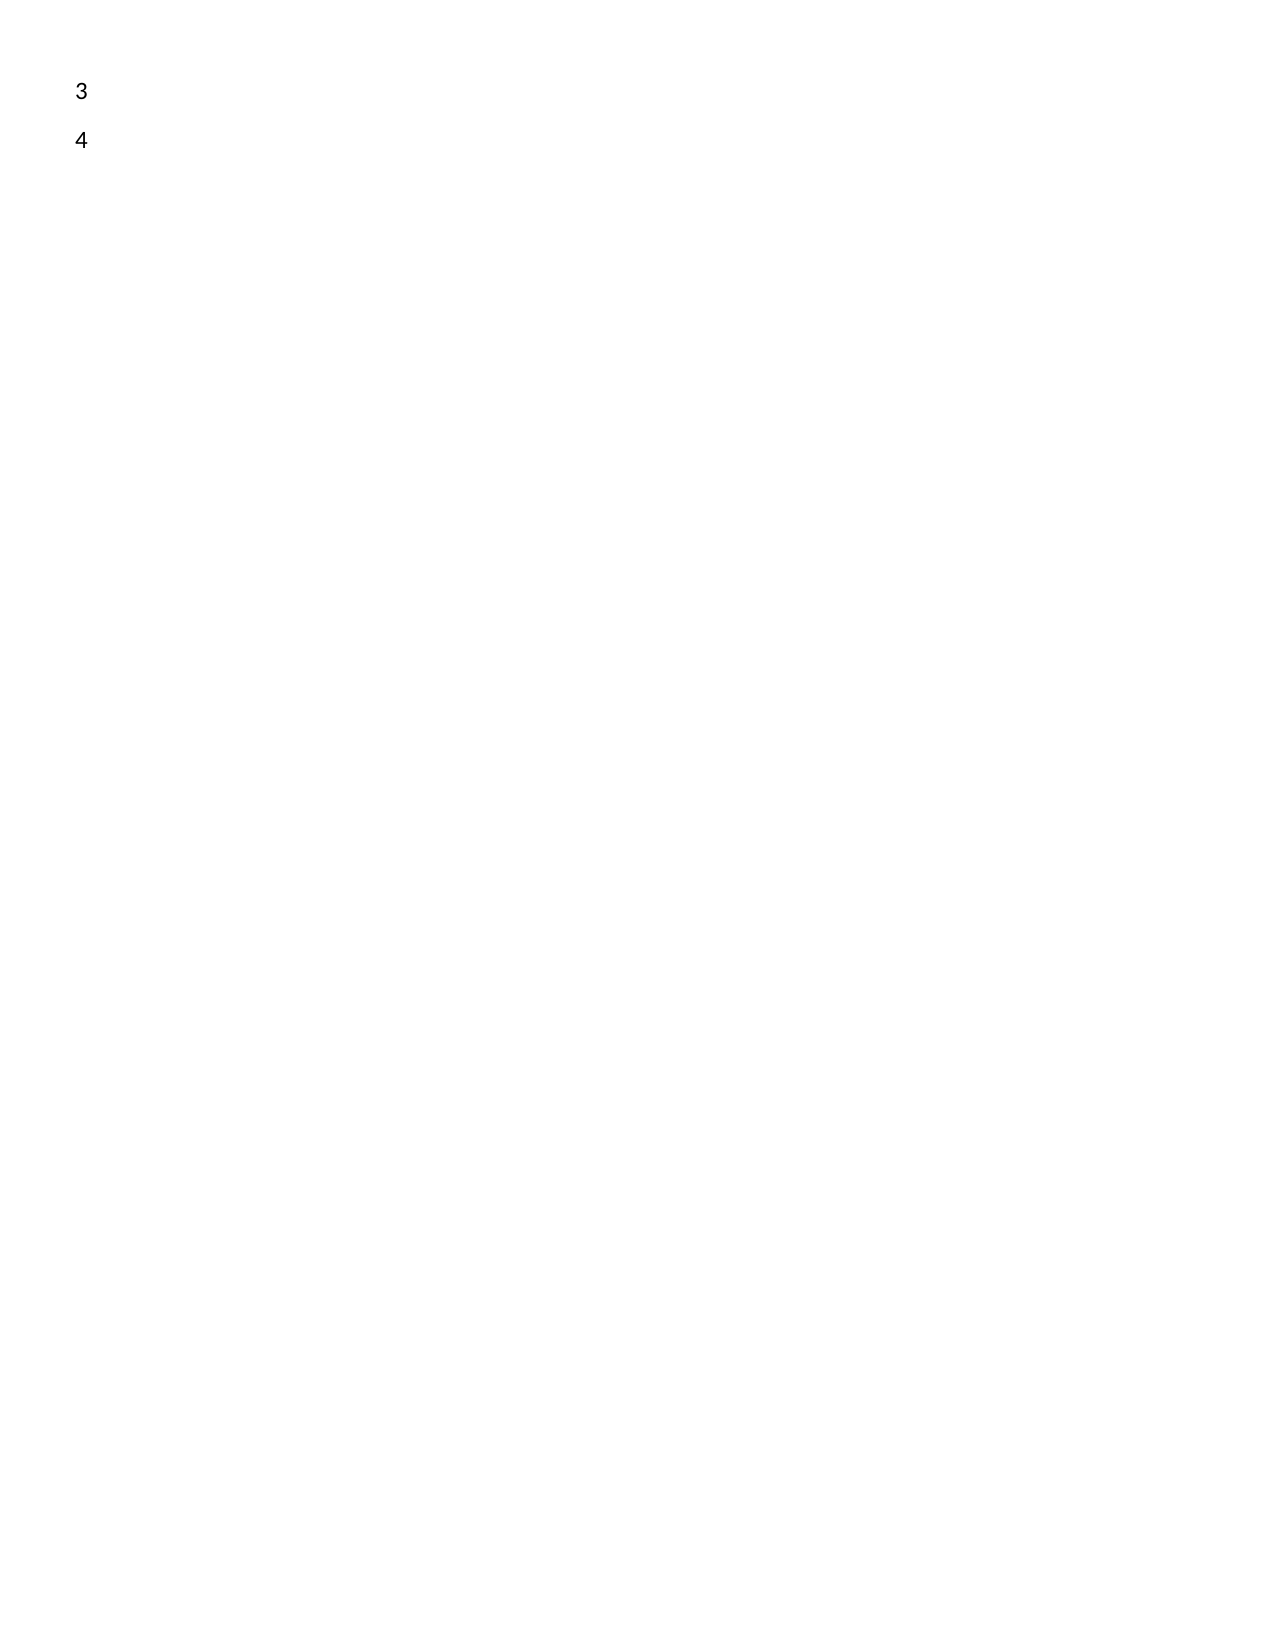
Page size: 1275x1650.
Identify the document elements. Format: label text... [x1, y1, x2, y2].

text 4 [75, 124, 1200, 155]
text 3 [75, 75, 1200, 106]
